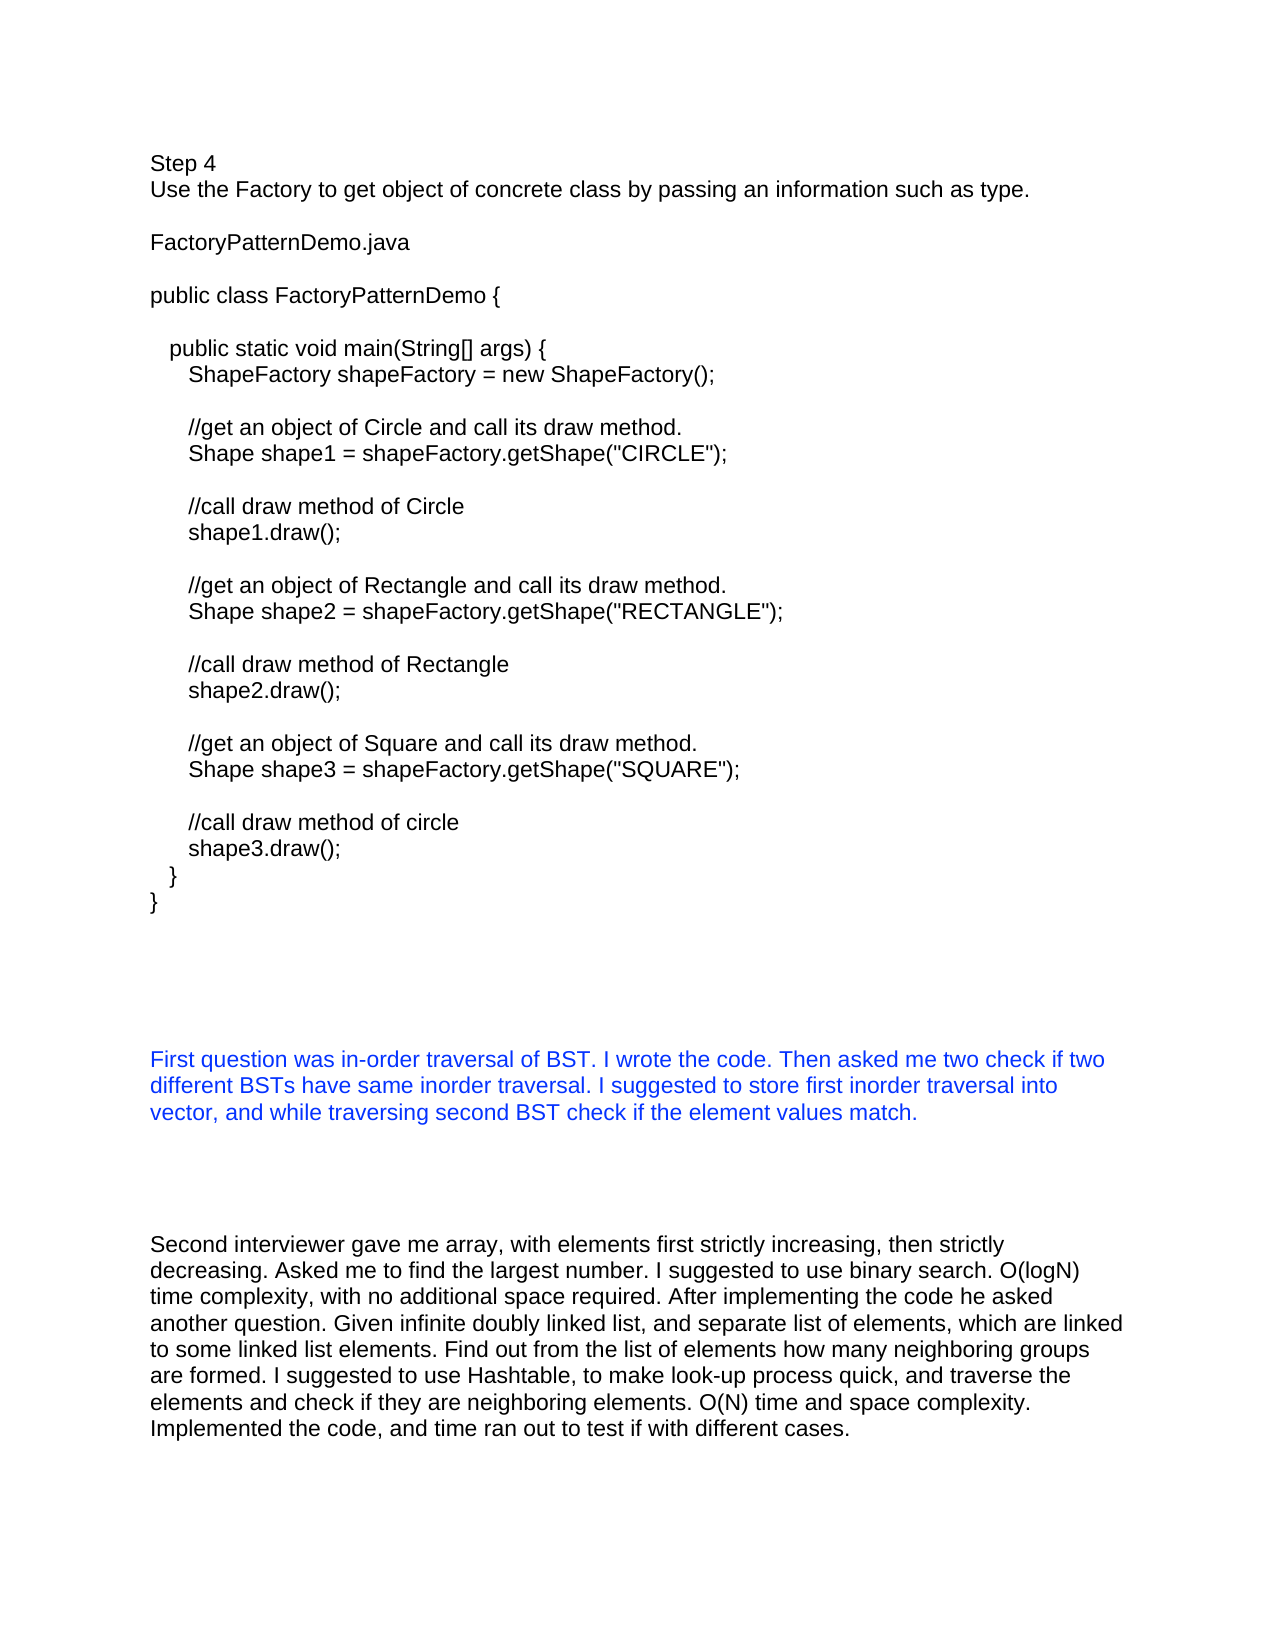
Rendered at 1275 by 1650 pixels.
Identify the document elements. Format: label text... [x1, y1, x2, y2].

text public static void main(String[] args) { [150, 334, 1125, 361]
text } [150, 888, 1125, 914]
text Shape shape2 = shapeFactory.getShape("RECTANGLE"); [150, 598, 1125, 624]
text } [150, 862, 1125, 888]
text FactoryPatternDemo.java [150, 229, 1125, 255]
text //call draw method of Circle [150, 493, 1125, 519]
text public class FactoryPatternDemo { [150, 282, 1125, 308]
text First question was in-order traversal of BST. I wrote the code. Then asked me two check if two different BSTs have same inorder traversal. I suggested to store first inorder traversal into vector, and while traversing second BST check if the element values match. [150, 1046, 1125, 1125]
text Step 4 [150, 150, 1125, 176]
text //get an object of Circle and call its draw method. [150, 413, 1125, 440]
text ShapeFactory shapeFactory = new ShapeFactory(); [150, 361, 1125, 387]
text shape2.draw(); [150, 677, 1125, 703]
text //call draw method of Rectangle [150, 651, 1125, 677]
text Use the Factory to get object of concrete class by passing an information such as type. [150, 176, 1125, 203]
text shape1.draw(); [150, 519, 1125, 545]
text Second interviewer gave me array, with elements first strictly increasing, then strictly decreasing. Asked me to find the largest number. I suggested to use binary search. O(logN) time complexity, with no additional space required. After implementing the code he asked another question. Given infinite doubly linked list, and separate list of elements, which are linked to some linked list elements. Find out from the list of elements how many neighboring groups are formed. I suggested to use Hashtable, to make look-up process quick, and traverse the elements and check if they are neighboring elements. O(N) time and space complexity. Implemented the code, and time ran out to test if with different cases. [150, 1231, 1125, 1441]
text //get an object of Rectangle and call its draw method. [150, 572, 1125, 598]
text shape3.draw(); [150, 835, 1125, 862]
text //get an object of Square and call its draw method. [150, 730, 1125, 756]
text Shape shape3 = shapeFactory.getShape("SQUARE"); [150, 756, 1125, 782]
text Shape shape1 = shapeFactory.getShape("CIRCLE"); [150, 440, 1125, 466]
text //call draw method of circle [150, 809, 1125, 835]
